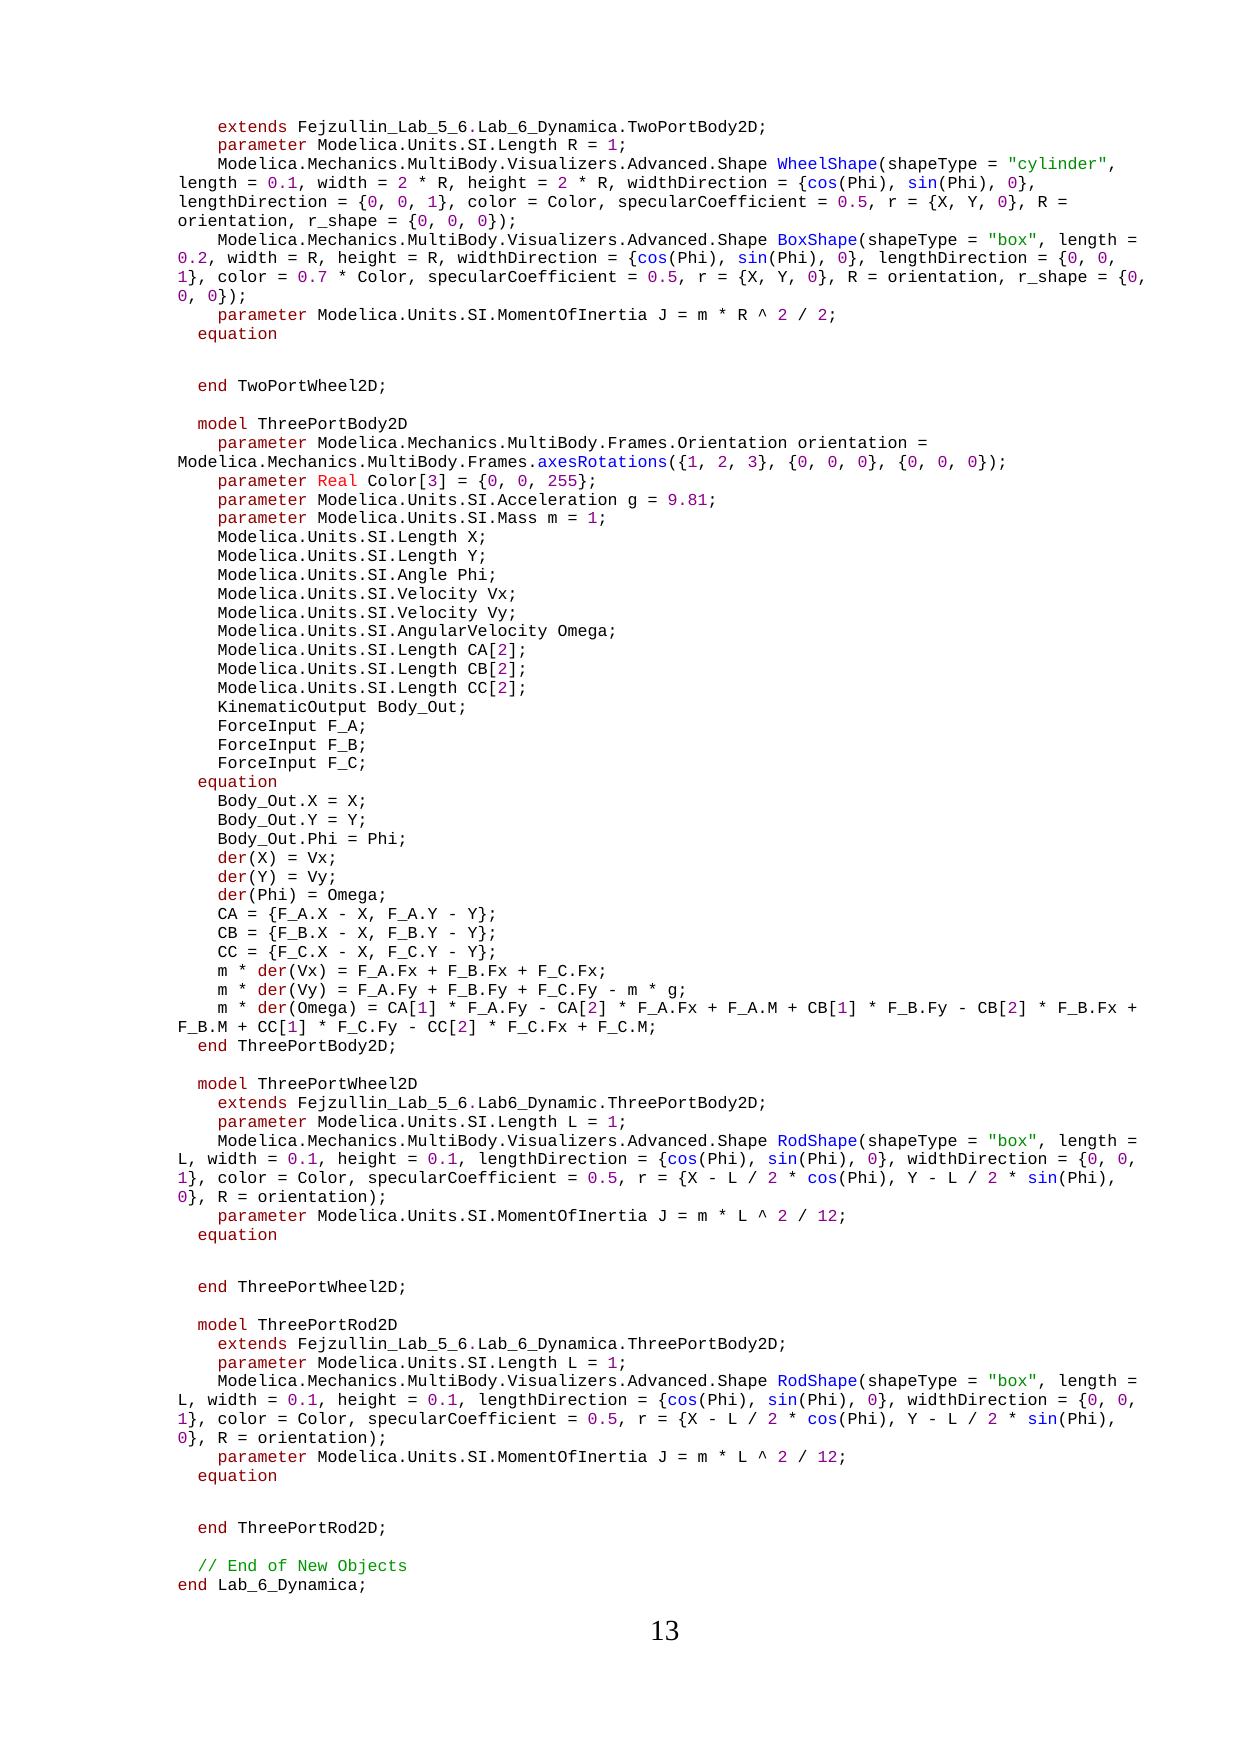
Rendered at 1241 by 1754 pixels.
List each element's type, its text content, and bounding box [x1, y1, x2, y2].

text // End of New Objects [177, 1557, 1152, 1576]
text Modelica.Units.SI.Velocity Vy; [177, 604, 1152, 623]
text m * der(Omega) = CA[1] * F_A.Fy - CA[2] * F_A.Fx + F_A.M + CB[1] * F_B.Fy - CB[2] * F_B.Fx + F_B.M + CC[1] * F_C.Fy - CC[2] * F_C.Fx + F_C.M; [177, 1000, 1152, 1038]
text parameter Modelica.Units.SI.Length L = 1; [177, 1354, 1152, 1373]
text extends Fejzullin_Lab_5_6.Lab_6_Dynamica.ThreePortBody2D; [177, 1335, 1152, 1354]
text Modelica.Units.SI.Length CC[2]; [177, 679, 1152, 698]
text model ThreePortWheel2D [177, 1076, 1152, 1094]
text Modelica.Mechanics.MultiBody.Visualizers.Advanced.Shape RodShape(shapeType = "box", length = L, width = 0.1, height = 0.1, lengthDirection = {cos(Phi), sin(Phi), 0}, widthDirection = {0, 0, 1}, color = Color, specularCoefficient = 0.5, r = {X - L / 2 * cos(Phi), Y - L / 2 * sin(Phi), 0}, R = orientation); [177, 1373, 1152, 1448]
text end ThreePortWheel2D; [177, 1279, 1152, 1298]
text CA = {F_A.X - X, F_A.Y - Y}; [177, 906, 1152, 925]
text model ThreePortBody2D [177, 416, 1152, 434]
text ForceInput F_C; [177, 755, 1152, 774]
text der(X) = Vx; [177, 849, 1152, 868]
text ForceInput F_B; [177, 736, 1152, 755]
text parameter Modelica.Mechanics.MultiBody.Frames.Orientation orientation = Modelica.Mechanics.MultiBody.Frames.axesRotations({1, 2, 3}, {0, 0, 0}, {0, 0, 0}); [177, 434, 1152, 472]
text equation [177, 1467, 1152, 1486]
text parameter Modelica.Units.SI.Length R = 1; [177, 137, 1152, 156]
text m * der(Vx) = F_A.Fx + F_B.Fx + F_C.Fx; [177, 962, 1152, 981]
text Modelica.Mechanics.MultiBody.Visualizers.Advanced.Shape BoxShape(shapeType = "box", length = 0.2, width = R, height = R, widthDirection = {cos(Phi), sin(Phi), 0}, lengthDirection = {0, 0, 1}, color = 0.7 * Color, specularCoefficient = 0.5, r = {X, Y, 0}, R = orientation, r_shape = {0, 0, 0}); [177, 231, 1152, 307]
text KinematicOutput Body_Out; [177, 698, 1152, 717]
text Body_Out.X = X; [177, 793, 1152, 812]
text Modelica.Units.SI.AngularVelocity Omega; [177, 623, 1152, 642]
text parameter Modelica.Units.SI.MomentOfInertia J = m * R ^ 2 / 2; [177, 307, 1152, 326]
text Body_Out.Y = Y; [177, 812, 1152, 830]
text ForceInput F_A; [177, 717, 1152, 736]
text Modelica.Mechanics.MultiBody.Visualizers.Advanced.Shape RodShape(shapeType = "box", length = L, width = 0.1, height = 0.1, lengthDirection = {cos(Phi), sin(Phi), 0}, widthDirection = {0, 0, 1}, color = Color, specularCoefficient = 0.5, r = {X - L / 2 * cos(Phi), Y - L / 2 * sin(Phi), 0}, R = orientation); [177, 1132, 1152, 1207]
text end Lab_6_Dynamica; [177, 1576, 1152, 1595]
text CC = {F_C.X - X, F_C.Y - Y}; [177, 943, 1152, 962]
text Body_Out.Phi = Phi; [177, 830, 1152, 849]
text der(Phi) = Omega; [177, 887, 1152, 906]
text Modelica.Units.SI.Length CA[2]; [177, 642, 1152, 661]
text equation [177, 1226, 1152, 1245]
text Modelica.Units.SI.Velocity Vx; [177, 585, 1152, 604]
text CB = {F_B.X - X, F_B.Y - Y}; [177, 925, 1152, 943]
text parameter Modelica.Units.SI.MomentOfInertia J = m * L ^ 2 / 12; [177, 1207, 1152, 1226]
text parameter Real Color[3] = {0, 0, 255}; [177, 472, 1152, 491]
text end ThreePortRod2D; [177, 1520, 1152, 1538]
text equation [177, 326, 1152, 344]
text parameter Modelica.Units.SI.Length L = 1; [177, 1113, 1152, 1132]
text Modelica.Mechanics.MultiBody.Visualizers.Advanced.Shape WheelShape(shapeType = "cylinder", length = 0.1, width = 2 * R, height = 2 * R, widthDirection = {cos(Phi), sin(Phi), 0}, lengthDirection = {0, 0, 1}, color = Color, specularCoefficient = 0.5, r = {X, Y, 0}, R = orientation, r_shape = {0, 0, 0}); [177, 156, 1152, 231]
text extends Fejzullin_Lab_5_6.Lab6_Dynamic.ThreePortBody2D; [177, 1094, 1152, 1113]
text parameter Modelica.Units.SI.MomentOfInertia J = m * L ^ 2 / 12; [177, 1448, 1152, 1467]
text Modelica.Units.SI.Angle Phi; [177, 566, 1152, 585]
text end ThreePortBody2D; [177, 1038, 1152, 1057]
text m * der(Vy) = F_A.Fy + F_B.Fy + F_C.Fy - m * g; [177, 981, 1152, 1000]
text Modelica.Units.SI.Length CB[2]; [177, 661, 1152, 679]
text Modelica.Units.SI.Length Y; [177, 548, 1152, 566]
text equation [177, 774, 1152, 793]
text Modelica.Units.SI.Length X; [177, 529, 1152, 548]
text model ThreePortRod2D [177, 1316, 1152, 1335]
text end TwoPortWheel2D; [177, 378, 1152, 397]
text parameter Modelica.Units.SI.Mass m = 1; [177, 510, 1152, 529]
text der(Y) = Vy; [177, 868, 1152, 887]
text extends Fejzullin_Lab_5_6.Lab_6_Dynamica.TwoPortBody2D; [177, 118, 1152, 137]
text parameter Modelica.Units.SI.Acceleration g = 9.81; [177, 491, 1152, 510]
